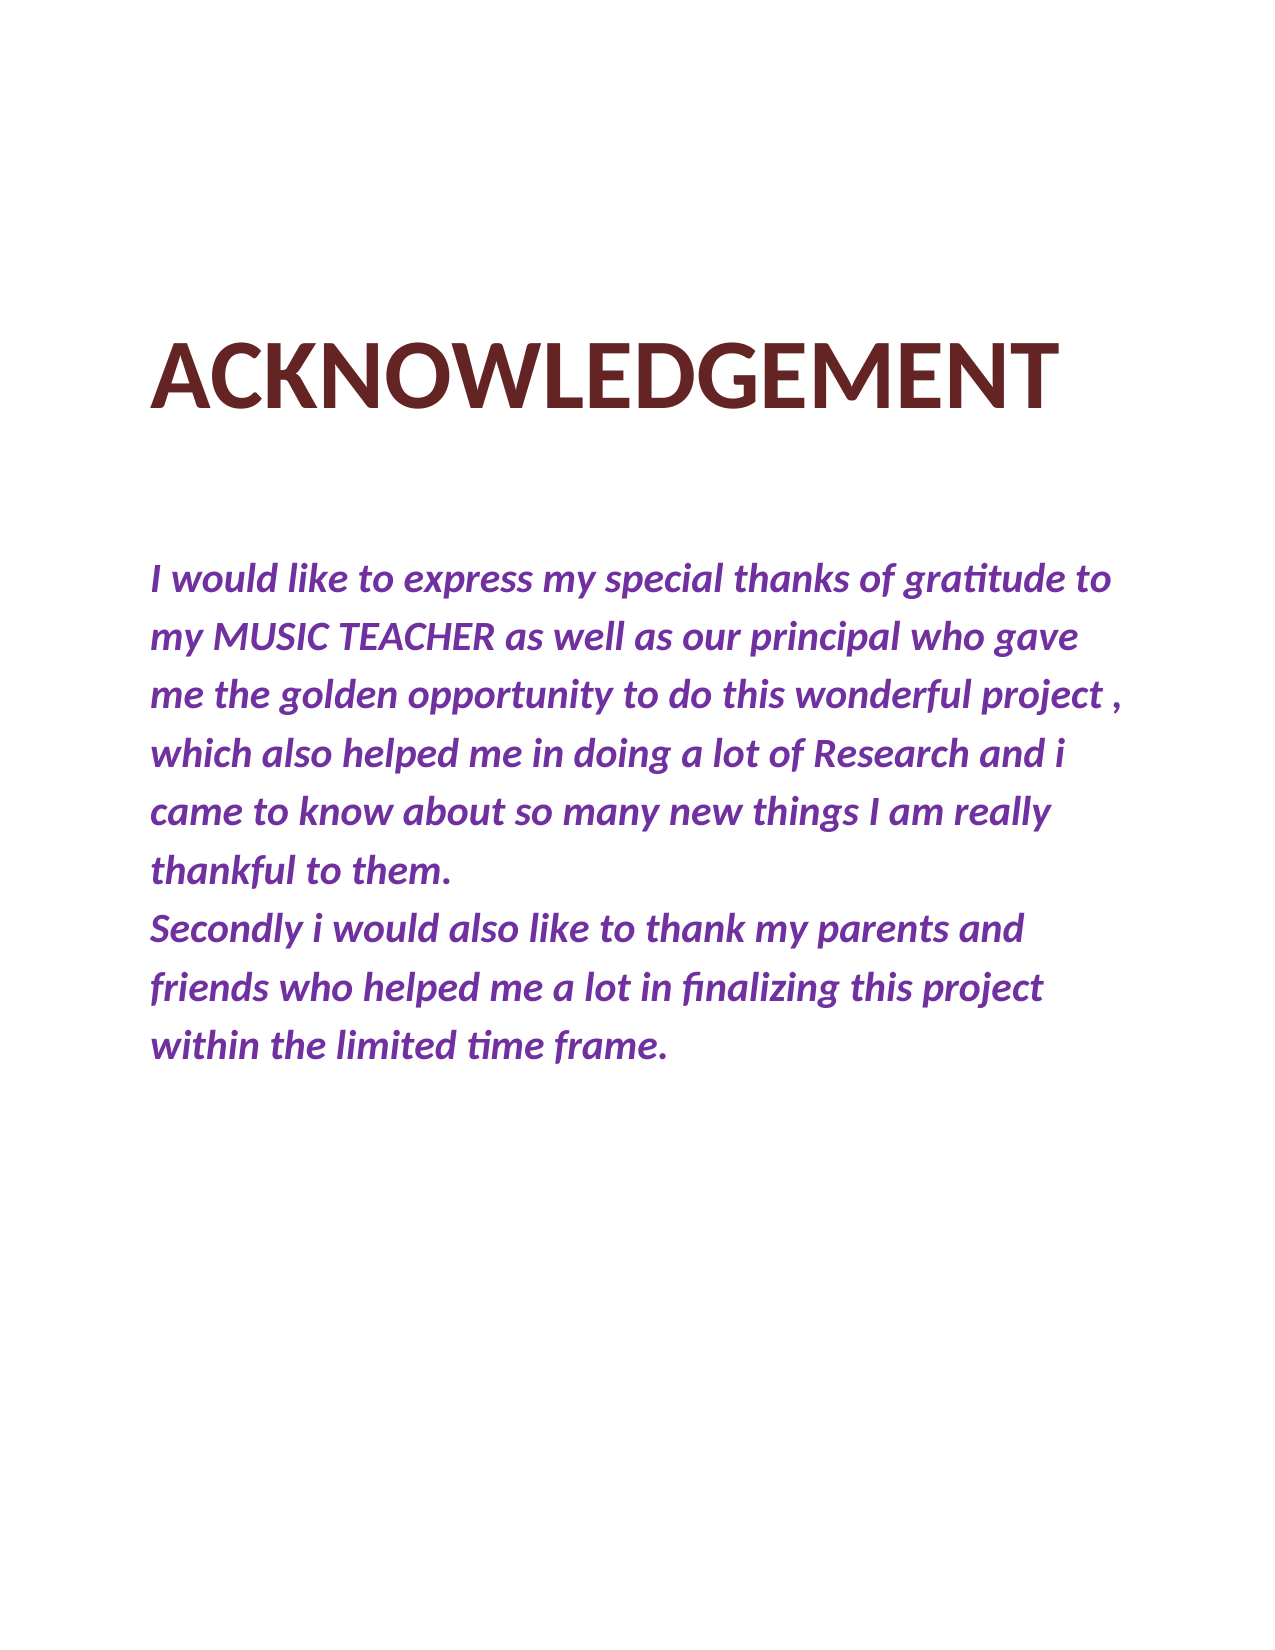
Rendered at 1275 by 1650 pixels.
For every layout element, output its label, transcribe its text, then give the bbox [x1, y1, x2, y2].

text I would like to express my special thanks of gratitude to my MUSIC TEACHER as well as our principal who gave me the golden opportunity to do this wonderful project , which also helped me in doing a lot of Research and i came to know about so many new things I am really thankful to them. Secondly i would also like to thank my parents and friends who helped me a lot in finalizing this project within the limited time frame. [150, 552, 1125, 1070]
text ACKNOWLEDGEMENT [150, 311, 1125, 433]
